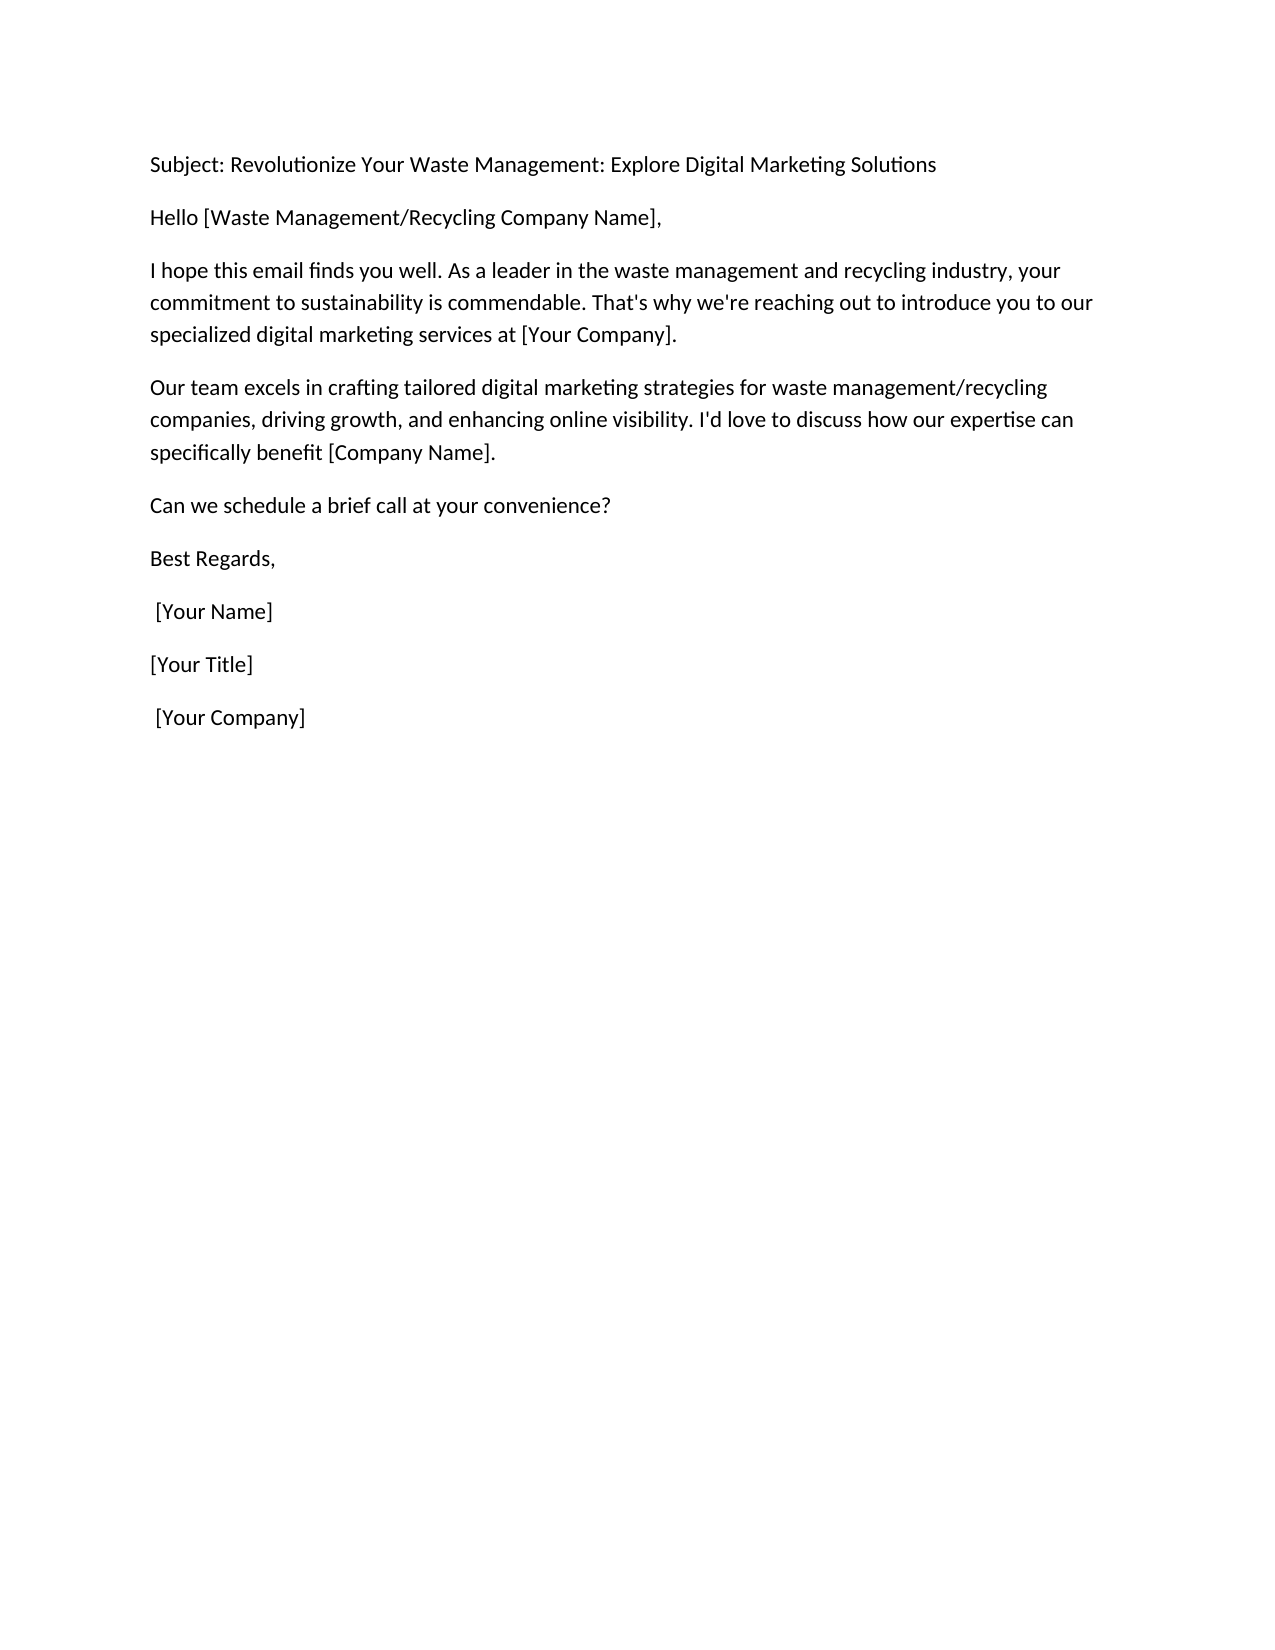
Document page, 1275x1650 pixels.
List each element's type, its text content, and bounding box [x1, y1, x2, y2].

text [Your Title] [150, 650, 1125, 678]
text Subject: Revolutionize Your Waste Management: Explore Digital Marketing Solutions [150, 150, 1125, 178]
text [Your Company] [150, 703, 1125, 731]
text Best Regards, [150, 544, 1125, 572]
text Our team excels in crafting tailored digital marketing strategies for waste management/recycling companies, driving growth, and enhancing online visibility. I'd love to discuss how our expertise can specifically benefit [Company Name]. [150, 373, 1125, 466]
text [Your Name] [150, 597, 1125, 625]
text Hello [Waste Management/Recycling Company Name], [150, 203, 1125, 231]
text I hope this email finds you well. As a leader in the waste management and recycling industry, your commitment to sustainability is commendable. That's why we're reaching out to introduce you to our specialized digital marketing services at [Your Company]. [150, 256, 1125, 348]
text Can we schedule a brief call at your convenience? [150, 491, 1125, 519]
